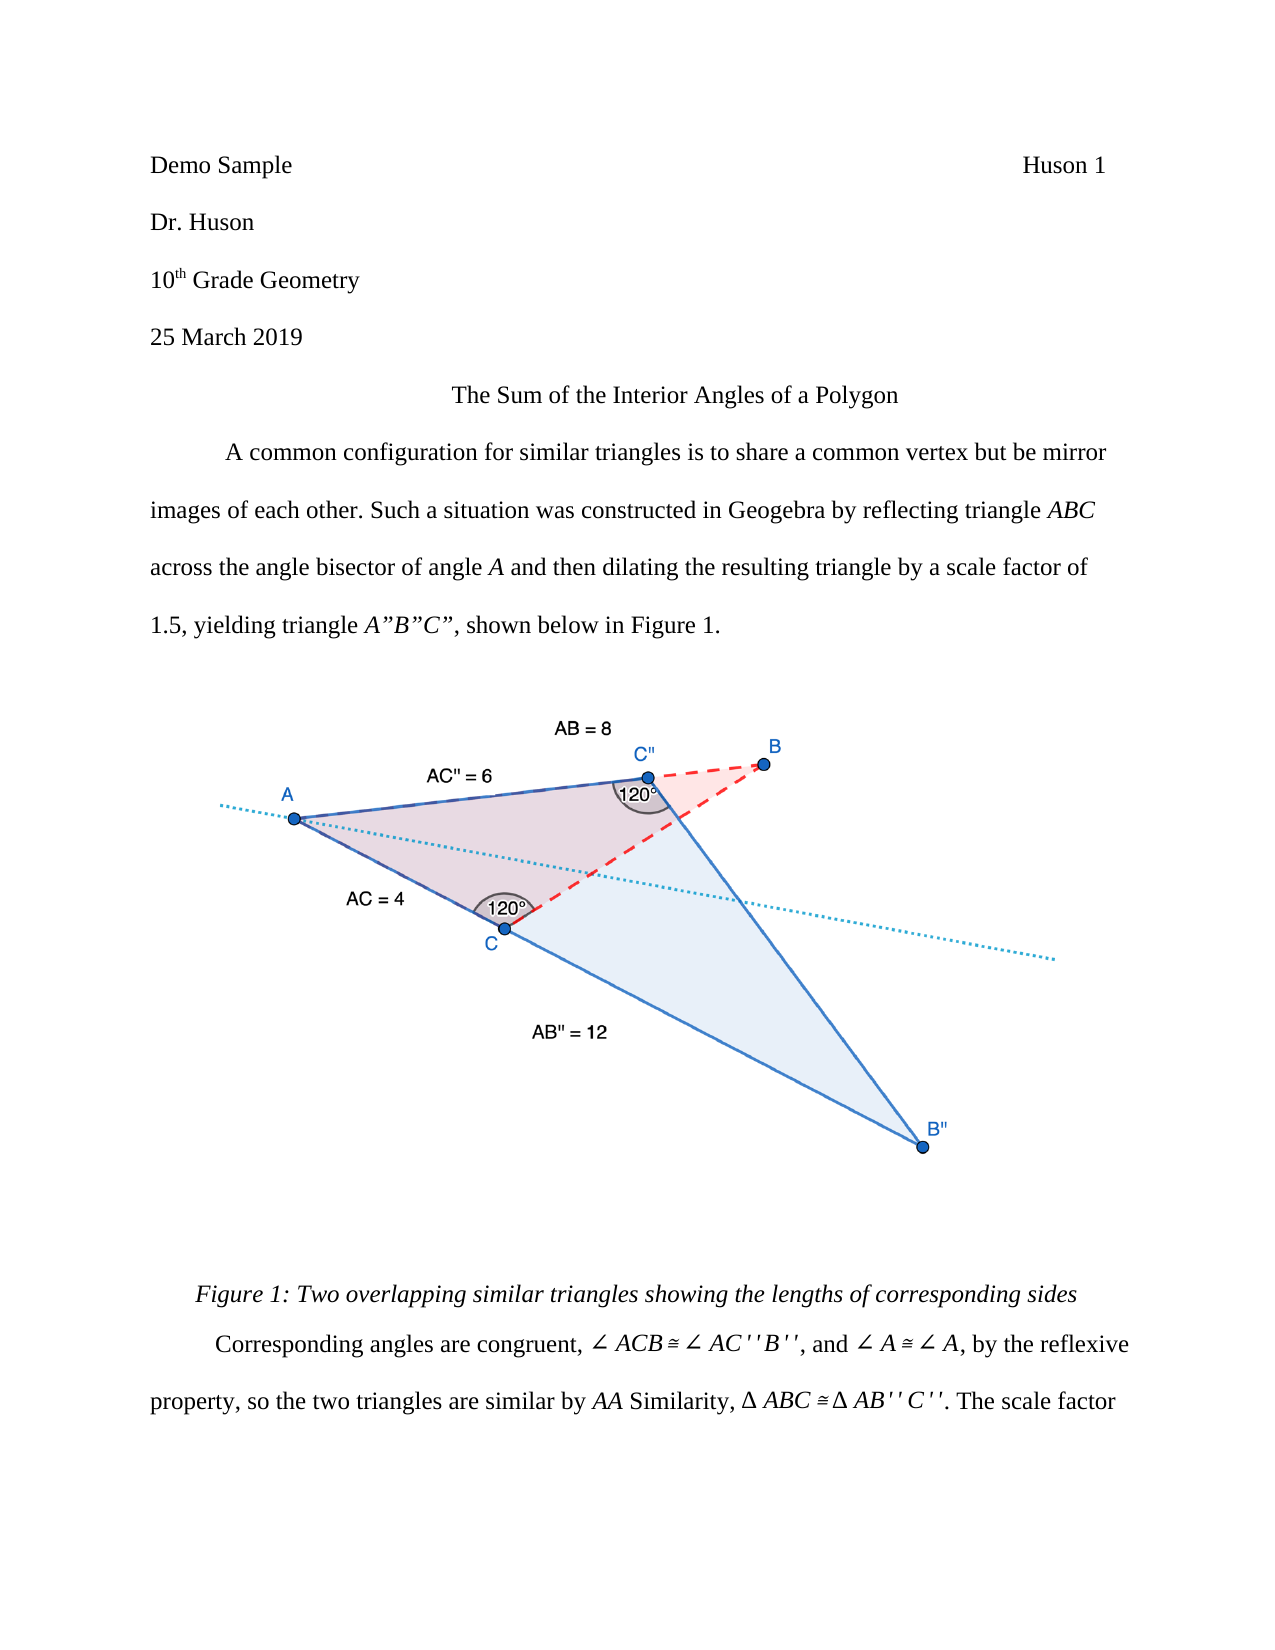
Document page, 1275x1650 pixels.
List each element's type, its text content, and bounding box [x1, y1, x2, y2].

text A common configuration for similar triangles is to share a common vertex but be mirror images of each other. Such a situation was constructed in Geogebra by reflecting triangle ABC across the angle bisector of angle A and then dilating the resulting triangle by a scale factor of 1.5, yielding triangle A”B”C”, shown below in Figure 1. [150, 437, 1125, 639]
text Dr. Huson [150, 207, 1125, 236]
text Figure 1: Two overlapping similar triangles showing the lengths of corresponding sides [150, 1279, 1125, 1308]
picture [219, 667, 1056, 1249]
text 25 March 2019 [150, 322, 1125, 351]
text Demo Sample Huson 1 [150, 150, 1125, 179]
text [150, 1329, 1125, 1415]
text 10th Grade Geometry [150, 265, 1125, 294]
text The Sum of the Interior Angles of a Polygon [150, 380, 1125, 409]
